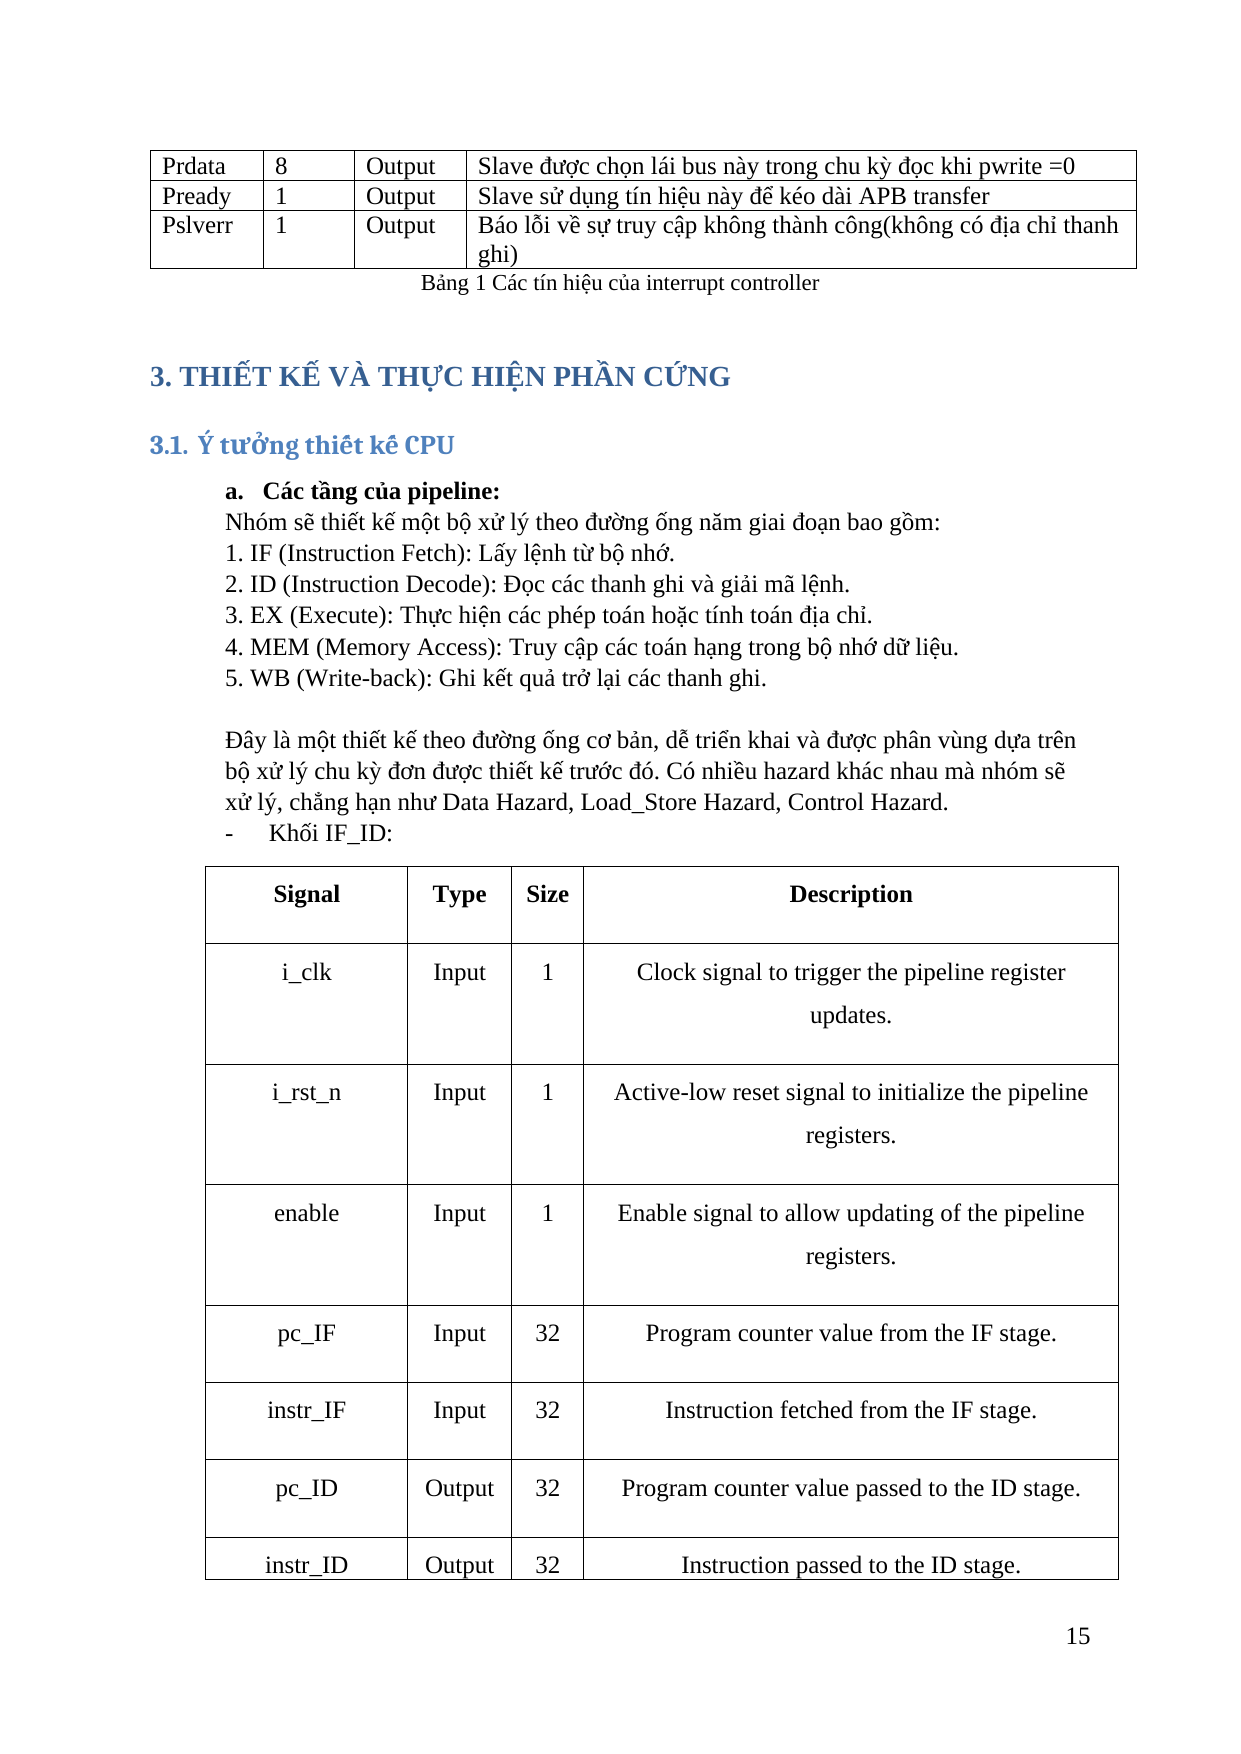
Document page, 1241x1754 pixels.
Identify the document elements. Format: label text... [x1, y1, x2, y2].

table_cell 1 [264, 211, 354, 268]
table_cell Input [408, 1306, 511, 1382]
text Bảng 1 Các tín hiệu của interrupt controller [150, 269, 1090, 296]
table_cell 8 [264, 151, 354, 180]
table_cell Active-low reset signal to initialize the pipeline registers. [584, 1065, 1118, 1184]
text 3. EX (Execute): Thực hiện các phép toán hoặc tính toán địa chỉ. [225, 601, 1090, 629]
table_cell Prdata [151, 151, 263, 180]
table_header Type [408, 867, 511, 943]
table_cell Input [408, 1383, 511, 1459]
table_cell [584, 1538, 1118, 1579]
table_cell enable [206, 1185, 407, 1304]
table_cell Input [408, 944, 511, 1063]
table_cell Input [408, 1185, 511, 1304]
table_cell Instruction fetched from the IF stage. [584, 1383, 1118, 1459]
table_cell instr_IF [206, 1383, 407, 1459]
table_cell Output [355, 151, 466, 180]
list Khối IF_ID: [225, 818, 1090, 847]
table_cell 32 [512, 1460, 583, 1537]
text Đây là một thiết kế theo đường ống cơ bản, dễ triển khai và được phân vùng dựa trên bộ xử lý chu kỳ đơn được thiết kế trước đó. Có nhiều hazard khác nhau mà nhóm sẽ xử lý, chẳng hạn như Data Hazard, Load_Store Hazard, Control Hazard. [225, 725, 1090, 816]
table_cell Program counter value passed to the ID stage. [584, 1460, 1118, 1537]
table_cell 32 [512, 1306, 583, 1382]
text Nhóm sẽ thiết kế một bộ xử lý theo đường ống năm giai đoạn bao gồm: [225, 507, 1090, 536]
table_cell Báo lỗi về sự truy cập không thành công(không có địa chỉ thanh ghi) [467, 211, 1136, 268]
table_cell Enable signal to allow updating of the pipeline registers. [584, 1185, 1118, 1304]
table_header Description [584, 867, 1118, 943]
text 1. IF (Instruction Fetch): Lấy lệnh từ bộ nhớ. [225, 538, 1090, 567]
list Các tầng của pipeline: [225, 476, 1090, 505]
table_cell Pready [151, 181, 263, 209]
table_cell i_rst_n [206, 1065, 407, 1184]
subtitle 3. THIẾT KẾ VÀ THỰC HIỆN PHẦN CỨNG [150, 359, 1090, 392]
text 4. MEM (Memory Access): Truy cập các toán hạng trong bộ nhớ dữ liệu. [225, 632, 1090, 660]
table_cell Clock signal to trigger the pipeline register updates. [584, 944, 1118, 1063]
text 2. ID (Instruction Decode): Đọc các thanh ghi và giải mã lệnh. [225, 569, 1090, 598]
table_cell 1 [512, 1185, 583, 1304]
table_cell 32 [512, 1538, 583, 1579]
table_cell instr_ID [206, 1538, 407, 1579]
table_cell pc_ID [206, 1460, 407, 1537]
table_cell 1 [512, 1065, 583, 1184]
table_cell Input [408, 1065, 511, 1184]
table_cell Output [408, 1460, 511, 1537]
table_header Size [512, 867, 583, 943]
table_cell 1 [264, 181, 354, 209]
table_cell 1 [512, 944, 583, 1063]
table_cell Output [355, 181, 466, 209]
table_cell pc_IF [206, 1306, 407, 1382]
table_cell Program counter value from the IF stage. [584, 1306, 1118, 1382]
table_cell Slave sử dụng tín hiệu này để kéo dài APB transfer [467, 181, 1136, 209]
table_cell 32 [512, 1383, 583, 1459]
table_cell Output [408, 1538, 511, 1579]
table_header Signal [206, 867, 407, 943]
subtitle 3.1. Ý tưởng thiết kế CPU [150, 430, 1090, 461]
table_cell i_clk [206, 944, 407, 1063]
table_cell Slave được chọn lái bus này trong chu kỳ đọc khi pwrite =0 [467, 151, 1136, 180]
text 5. WB (Write-back): Ghi kết quả trở lại các thanh ghi. [225, 663, 1090, 691]
table_cell Pslverr [151, 211, 263, 268]
table_cell Output [355, 211, 466, 268]
